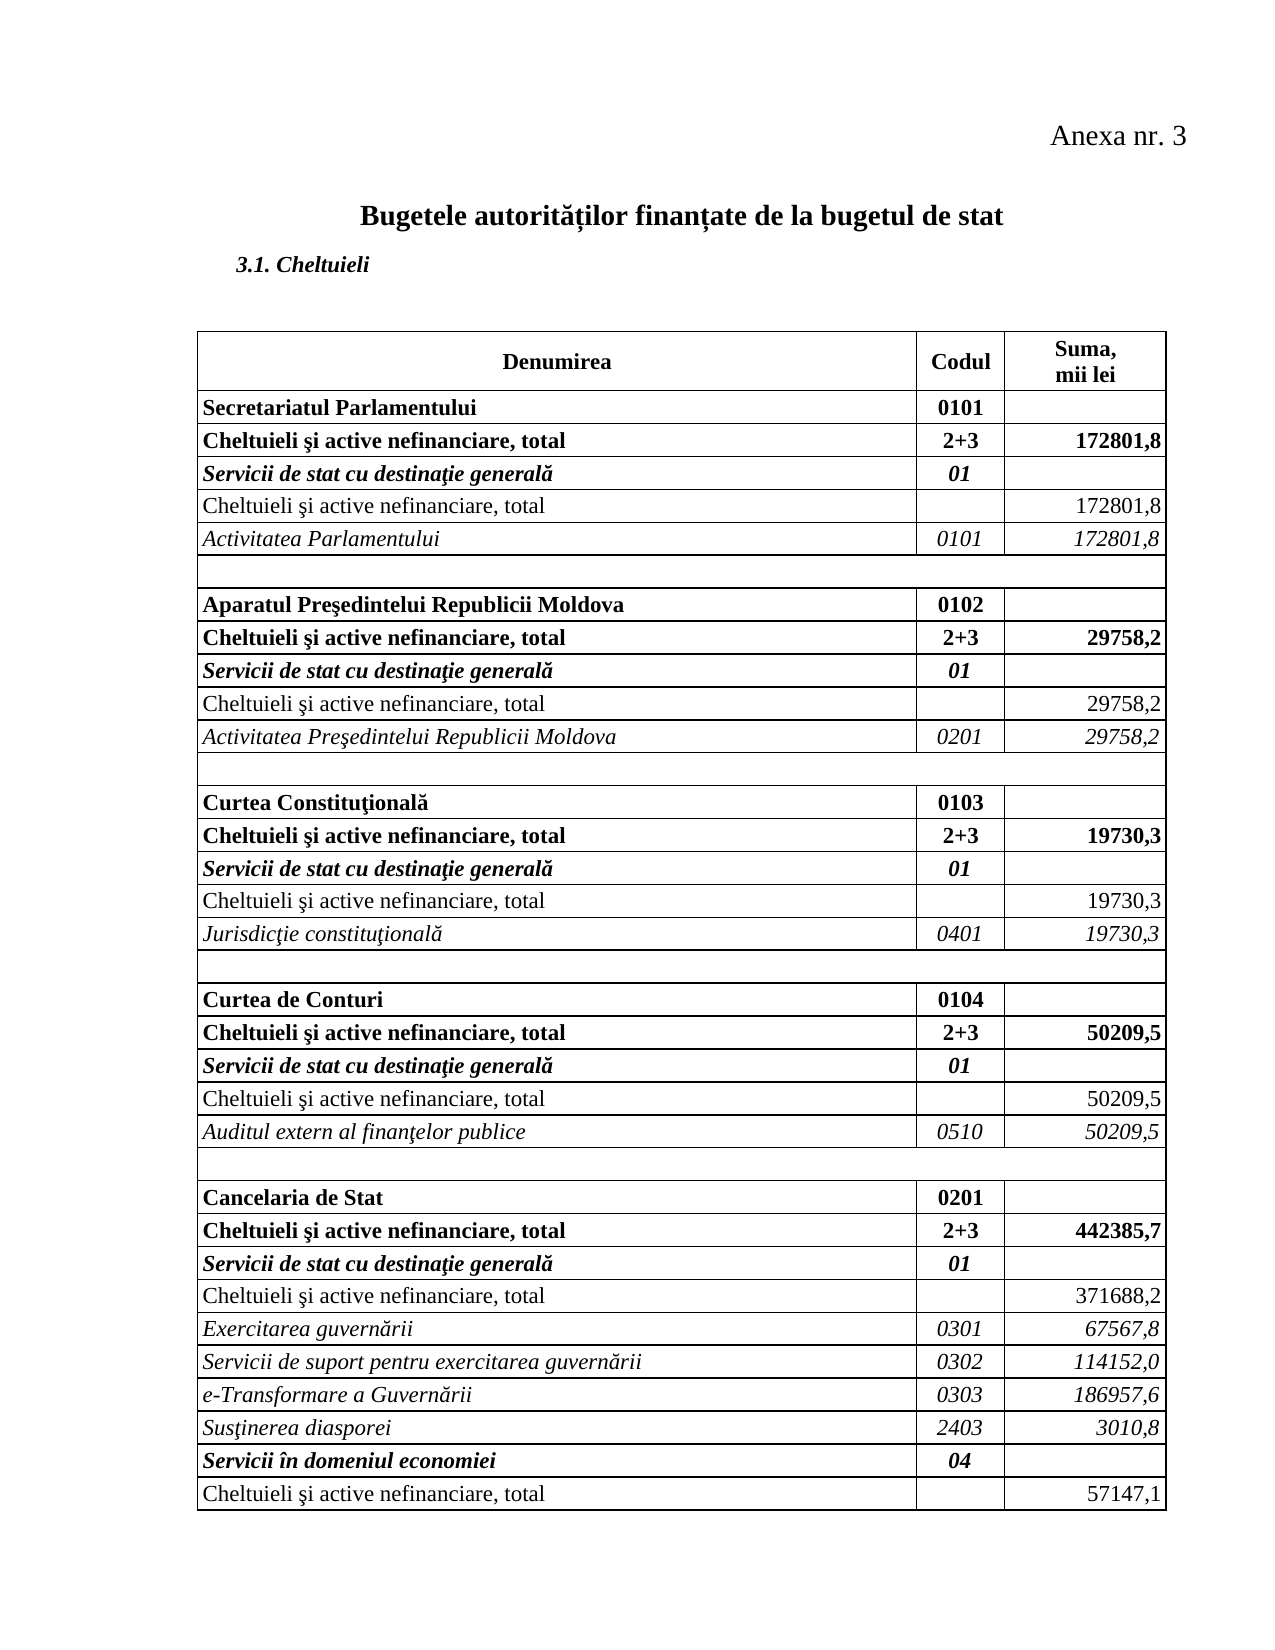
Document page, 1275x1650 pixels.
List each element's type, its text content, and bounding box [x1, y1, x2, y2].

table_cell 29758,2 [1005, 721, 1165, 752]
table_cell 0302 [917, 1346, 1004, 1377]
table_cell 2+3 [917, 622, 1004, 653]
table_cell Aparatul Preşedintelui Republicii Moldova [198, 589, 916, 620]
table_cell Cheltuieli şi active nefinanciare, total [198, 819, 916, 851]
table_cell Cheltuieli şi active nefinanciare, total [198, 424, 916, 456]
table_cell Cheltuieli şi active nefinanciare, total [198, 490, 916, 521]
table_cell 01 [917, 655, 1004, 686]
table_cell [917, 1083, 1004, 1114]
table_cell 0201 [917, 1181, 1004, 1213]
table_cell Susţinerea diasporei [198, 1412, 916, 1443]
table_cell Cheltuieli şi active nefinanciare, total [198, 1083, 916, 1114]
table_cell 0510 [917, 1116, 1004, 1147]
table_cell 01 [917, 1050, 1004, 1081]
table_cell Cheltuieli şi active nefinanciare, total [198, 688, 916, 719]
table_cell 2+3 [917, 1017, 1004, 1048]
table_cell Servicii în domeniul economiei [198, 1445, 916, 1476]
table_cell 172801,8 [1005, 424, 1165, 456]
table_cell 0303 [917, 1379, 1004, 1410]
table_cell [917, 1280, 1004, 1311]
table_cell [198, 753, 1165, 785]
table_cell [1005, 984, 1165, 1015]
table_cell 2+3 [917, 819, 1004, 851]
table_cell 186957,6 [1005, 1379, 1165, 1410]
table_cell 0101 [917, 391, 1004, 423]
table_cell Servicii de stat cu destinaţie generală [198, 1050, 916, 1081]
table_cell 0301 [917, 1313, 1004, 1344]
table_cell e-Transformare a Guvernării [198, 1379, 916, 1410]
table_cell Servicii de stat cu destinaţie generală [198, 457, 916, 488]
table_cell 3010,8 [1005, 1412, 1165, 1443]
table_cell [1005, 1247, 1165, 1278]
table_cell Servicii de stat cu destinaţie generală [198, 852, 916, 883]
table_cell Servicii de suport pentru exercitarea guvernării [198, 1346, 916, 1377]
table_cell 114152,0 [1005, 1346, 1165, 1377]
table_cell 0201 [917, 721, 1004, 752]
table_cell 29758,2 [1005, 622, 1165, 653]
table_cell 0401 [917, 918, 1004, 949]
table_cell 442385,7 [1005, 1214, 1165, 1246]
table_cell 57147,1 [1005, 1478, 1165, 1509]
table_cell 01 [917, 1247, 1004, 1278]
table_cell 01 [917, 852, 1004, 883]
table_cell 0104 [917, 984, 1004, 1015]
table_cell 67567,8 [1005, 1313, 1165, 1344]
text Anexa nr. 3 [177, 118, 1186, 152]
table_cell Cheltuieli şi active nefinanciare, total [198, 1017, 916, 1048]
table_cell [917, 688, 1004, 719]
table_cell 50209,5 [1005, 1083, 1165, 1114]
table_cell Cheltuieli şi active nefinanciare, total [198, 1214, 916, 1246]
table_cell Cancelaria de Stat [198, 1181, 916, 1213]
table_cell [1005, 1181, 1165, 1213]
table_cell 29758,2 [1005, 688, 1165, 719]
table_cell Activitatea Preşedintelui Republicii Moldova [198, 721, 916, 752]
text 3.1. Cheltuieli [177, 251, 1186, 278]
table_cell 2403 [917, 1412, 1004, 1443]
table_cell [198, 1478, 916, 1509]
table_cell 0102 [917, 589, 1004, 620]
text Bugetele autorităților finanțate de la bugetul de stat [177, 198, 1186, 232]
table_cell Auditul extern al finanţelor publice [198, 1116, 916, 1147]
table_cell 19730,3 [1005, 885, 1165, 916]
table_cell Servicii de stat cu destinaţie generală [198, 1247, 916, 1278]
table_cell [917, 885, 1004, 916]
table_cell Servicii de stat cu destinaţie generală [198, 655, 916, 686]
table_cell [1005, 1050, 1165, 1081]
table_cell Cheltuieli şi active nefinanciare, total [198, 1280, 916, 1311]
table_cell [1005, 786, 1165, 818]
table_cell Jurisdicţie constituţională [198, 918, 916, 949]
table_cell 0103 [917, 786, 1004, 818]
table_header Codul [917, 332, 1004, 390]
table_cell 2+3 [917, 424, 1004, 456]
table_cell Activitatea Parlamentului [198, 523, 916, 554]
table_cell [1005, 852, 1165, 883]
table_cell 371688,2 [1005, 1280, 1165, 1311]
table_cell 0101 [917, 523, 1004, 554]
table_cell [198, 1148, 1165, 1180]
table_cell [1005, 589, 1165, 620]
table_cell [1005, 1445, 1165, 1476]
table_header Suma, mii lei [1005, 332, 1165, 390]
table_cell 04 [917, 1445, 1004, 1476]
table_cell Cheltuieli şi active nefinanciare, total [198, 885, 916, 916]
table_header Denumirea [198, 332, 916, 390]
table_cell [917, 1478, 1004, 1509]
table_cell Curtea Constituţională [198, 786, 916, 818]
table_cell [1005, 391, 1165, 423]
table_cell [917, 490, 1004, 521]
table_cell [1005, 655, 1165, 686]
table_cell [198, 556, 1165, 587]
table_cell Secretariatul Parlamentului [198, 391, 916, 423]
table_cell Curtea de Conturi [198, 984, 916, 1015]
table_cell 19730,3 [1005, 918, 1165, 949]
table_cell 2+3 [917, 1214, 1004, 1246]
table_cell 172801,8 [1005, 490, 1165, 521]
table_cell Cheltuieli şi active nefinanciare, total [198, 622, 916, 653]
table_cell 50209,5 [1005, 1116, 1165, 1147]
table_cell 172801,8 [1005, 523, 1165, 554]
table_cell 01 [917, 457, 1004, 488]
table_cell Exercitarea guvernării [198, 1313, 916, 1344]
table_cell [198, 951, 1165, 982]
table_cell [1005, 457, 1165, 488]
table_cell 19730,3 [1005, 819, 1165, 851]
table_cell 50209,5 [1005, 1017, 1165, 1048]
